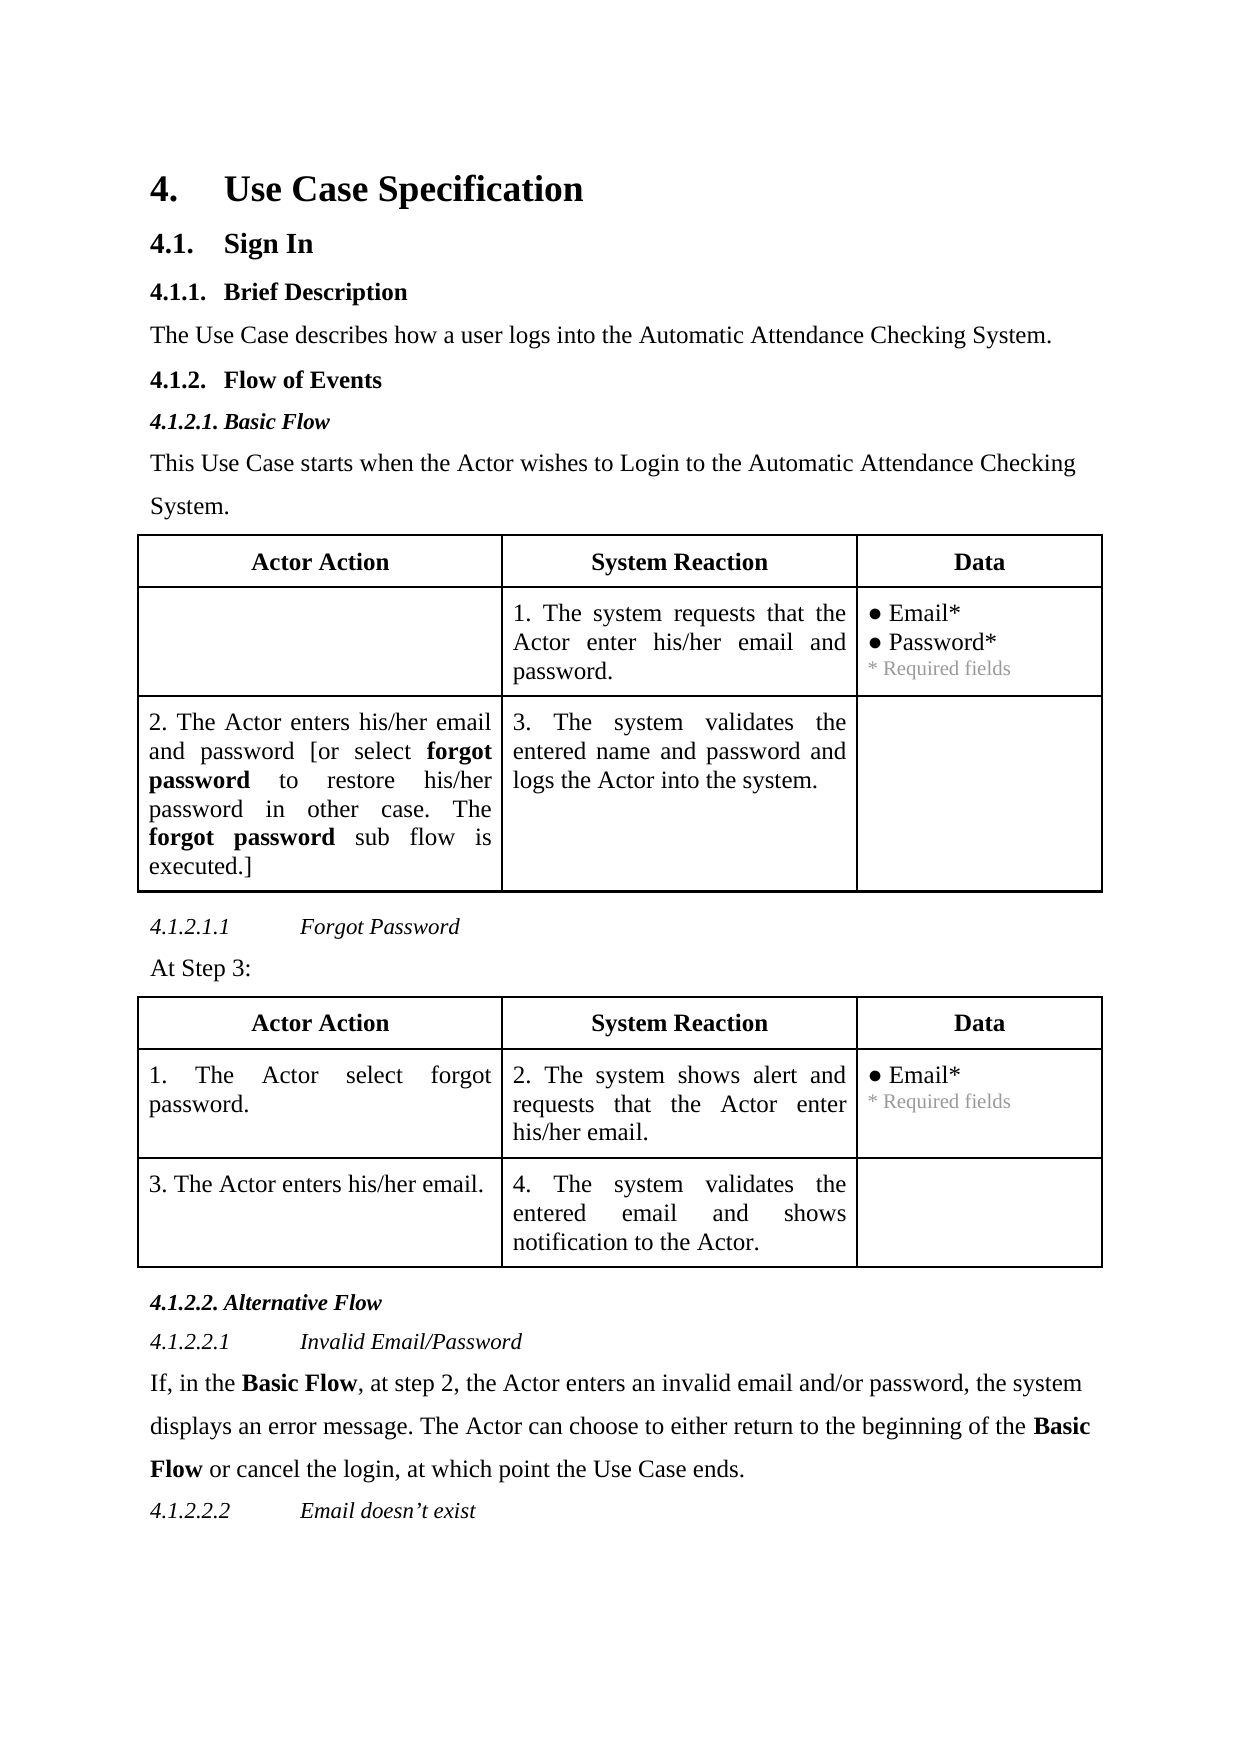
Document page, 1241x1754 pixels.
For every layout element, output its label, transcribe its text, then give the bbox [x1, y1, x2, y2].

text 4.1. Sign In [150, 226, 1090, 260]
table_cell 2. The system shows alert and requests that the Actor enter his/her email. [503, 1050, 856, 1157]
table_cell 3. The system validates the entered name and password and logs the Actor into the system. [503, 697, 856, 890]
text At Step 3: [150, 953, 1090, 981]
table_header Data [858, 998, 1101, 1047]
table_cell 1. The Actor select forgot password. [139, 1050, 501, 1157]
table_cell 2. The Actor enters his/her email and password [or select forgot password to restore his/her password in other case. The forgot password sub flow is executed.] [139, 697, 501, 890]
text 4.1.2.2. Alternative Flow [150, 1289, 1090, 1315]
table_cell 4. The system validates the entered email and shows notification to the Actor. [503, 1159, 856, 1266]
table_cell 3. The Actor enters his/her email. [139, 1159, 501, 1266]
text 4.1.2.2.2 Email doesn’t exist [150, 1497, 1090, 1523]
text displays an error message. The Actor can choose to either return to the beginning of the Basic Flow or cancel the login, at which point the Use Case ends. [150, 1411, 1090, 1483]
table_header System Reaction [503, 998, 856, 1047]
text If, in the Basic Flow, at step 2, the Actor enters an invalid email and/or password, the system [150, 1368, 1090, 1396]
text 4. Use Case Specification [150, 167, 1090, 210]
table_cell ● Email* ● Password* * Required fields [858, 588, 1101, 695]
text This Use Case starts when the Actor wishes to Login to the Automatic Attendance Checking System. [150, 448, 1090, 520]
table_cell 1. The system requests that the Actor enter his/her email and password. [503, 588, 856, 695]
table_cell [858, 697, 1101, 890]
text 4.1.2. Flow of Events [150, 365, 1090, 394]
text 4.1.2.1.1 Forgot Password [150, 913, 1090, 939]
text 4.1.2.1. Basic Flow [150, 408, 1090, 435]
text 4.1.1. Brief Description [150, 277, 1090, 305]
table_cell ● Email* * Required fields [858, 1050, 1101, 1157]
table_header System Reaction [503, 536, 856, 586]
text 4.1.2.2.1 Invalid Email/Password [150, 1328, 1090, 1354]
text The Use Case describes how a user logs into the Automatic Attendance Checking System. [150, 320, 1090, 348]
table_header Actor Action [139, 998, 501, 1047]
table_header Data [858, 536, 1101, 586]
table_header Actor Action [139, 536, 501, 586]
table_cell [139, 588, 501, 695]
table_cell [858, 1159, 1101, 1266]
